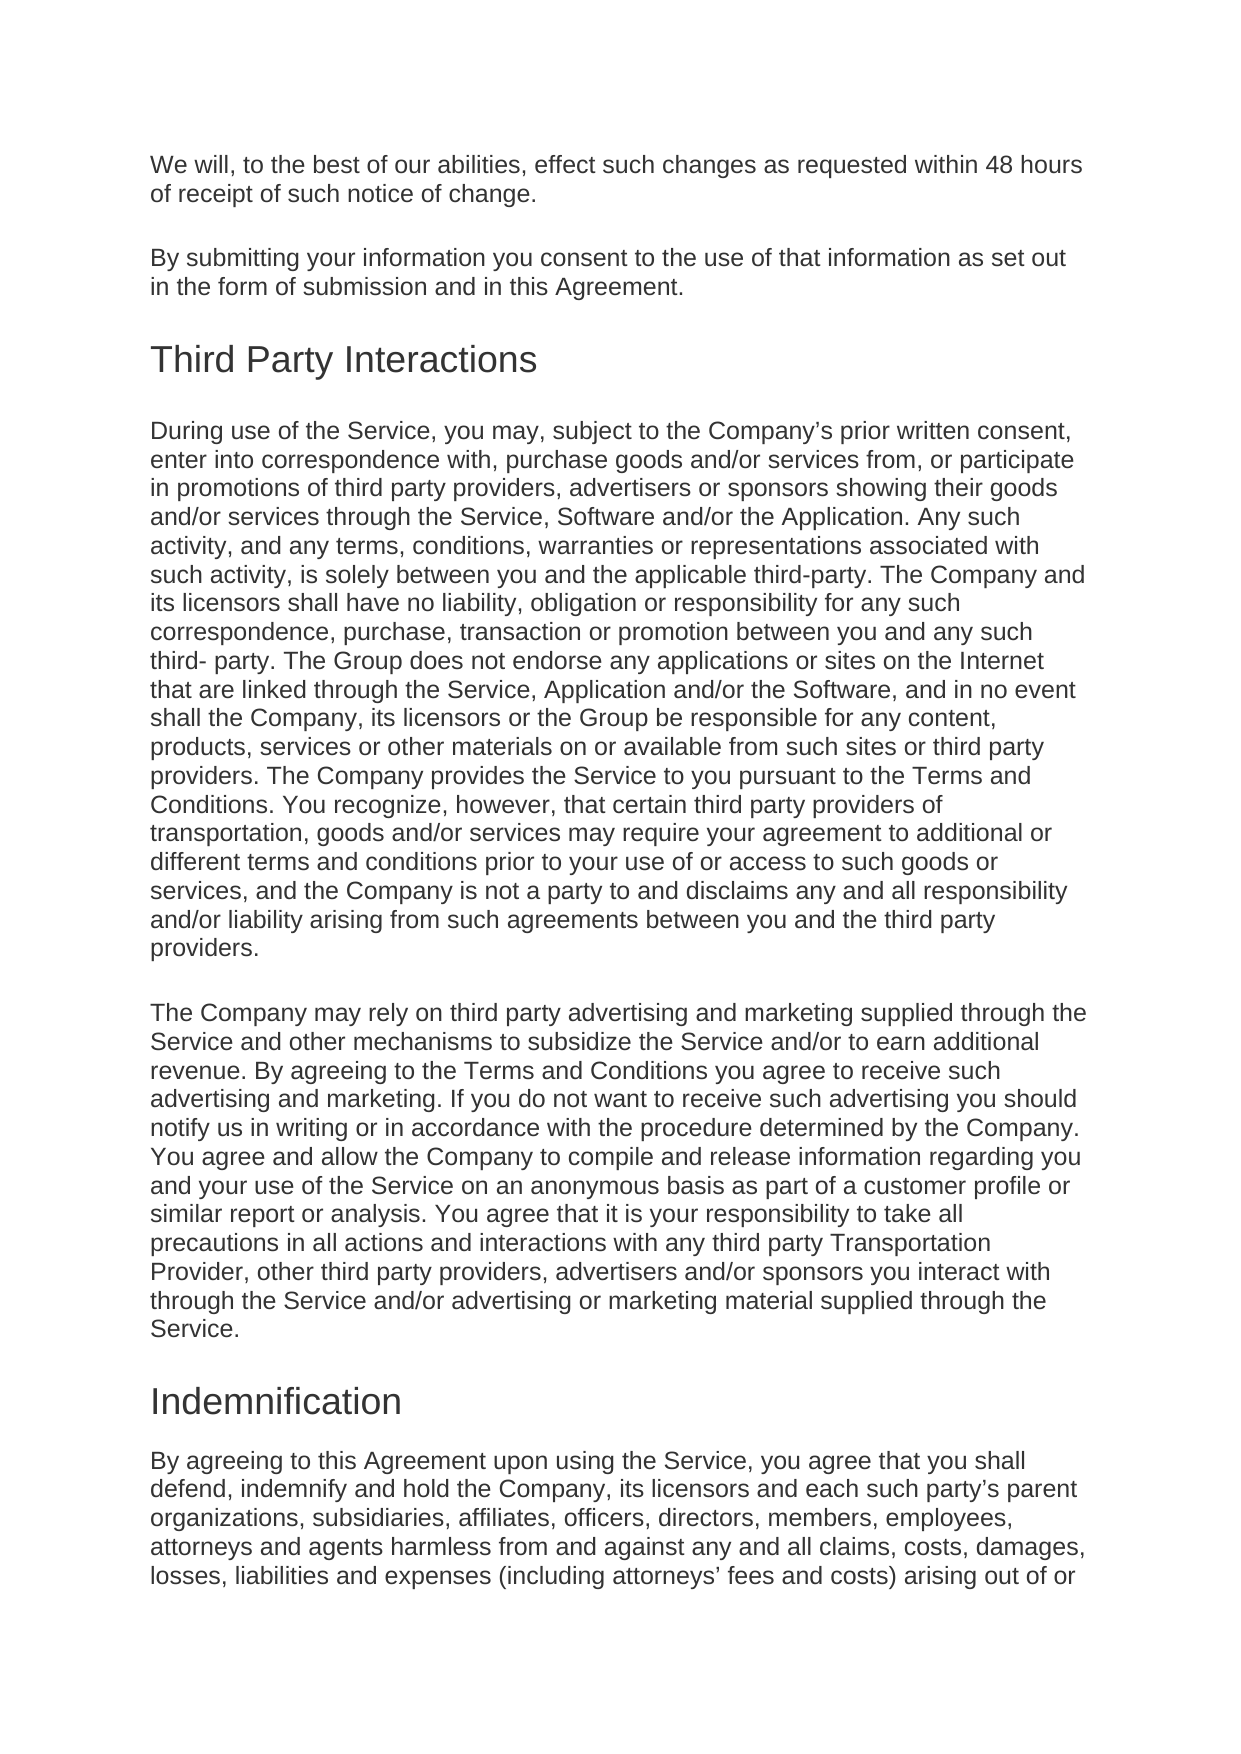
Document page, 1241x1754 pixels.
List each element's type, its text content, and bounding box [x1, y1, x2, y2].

text Indemnification [150, 1379, 1090, 1422]
text By submitting your information you consent to the use of that information as set out in the form of submission and in this Agreement. [150, 243, 1090, 301]
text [150, 1446, 1090, 1589]
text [150, 150, 1090, 207]
text The Company may rely on third party advertising and marketing supplied through the Service and other mechanisms to subsidize the Service and/or to earn additional revenue. By agreeing to the Terms and Conditions you agree to receive such advertising and marketing. If you do not want to receive such advertising you should notify us in writing or in accordance with the procedure determined by the Company. You agree and allow the Company to compile and release information regarding you and your use of the Service on an anonymous basis as part of a customer profile or similar report or analysis. You agree that it is your responsibility to take all precautions in all actions and interactions with any third party Transportation Provider, other third party providers, advertisers and/or sponsors you interact with through the Service and/or advertising or marketing material supplied through the Service. [150, 998, 1090, 1343]
text Third Party Interactions [150, 337, 1090, 380]
text During use of the Service, you may, subject to the Company’s prior written consent, enter into correspondence with, purchase goods and/or services from, or participate in promotions of third party providers, advertisers or sponsors showing their goods and/or services through the Service, Software and/or the Application. Any such activity, and any terms, conditions, warranties or representations associated with such activity, is solely between you and the applicable third-party. The Company and its licensors shall have no liability, obligation or responsibility for any such correspondence, purchase, transaction or promotion between you and any such third- party. The Group does not endorse any applications or sites on the Internet that are linked through the Service, Application and/or the Software, and in no event shall the Company, its licensors or the Group be responsible for any content, products, services or other materials on or available from such sites or third party providers. The Company provides the Service to you pursuant to the Terms and Conditions. You recognize, however, that certain third party providers of transportation, goods and/or services may require your agreement to additional or different terms and conditions prior to your use of or access to such goods or services, and the Company is not a party to and disclaims any and all responsibility and/or liability arising from such agreements between you and the third party providers. [150, 416, 1090, 962]
